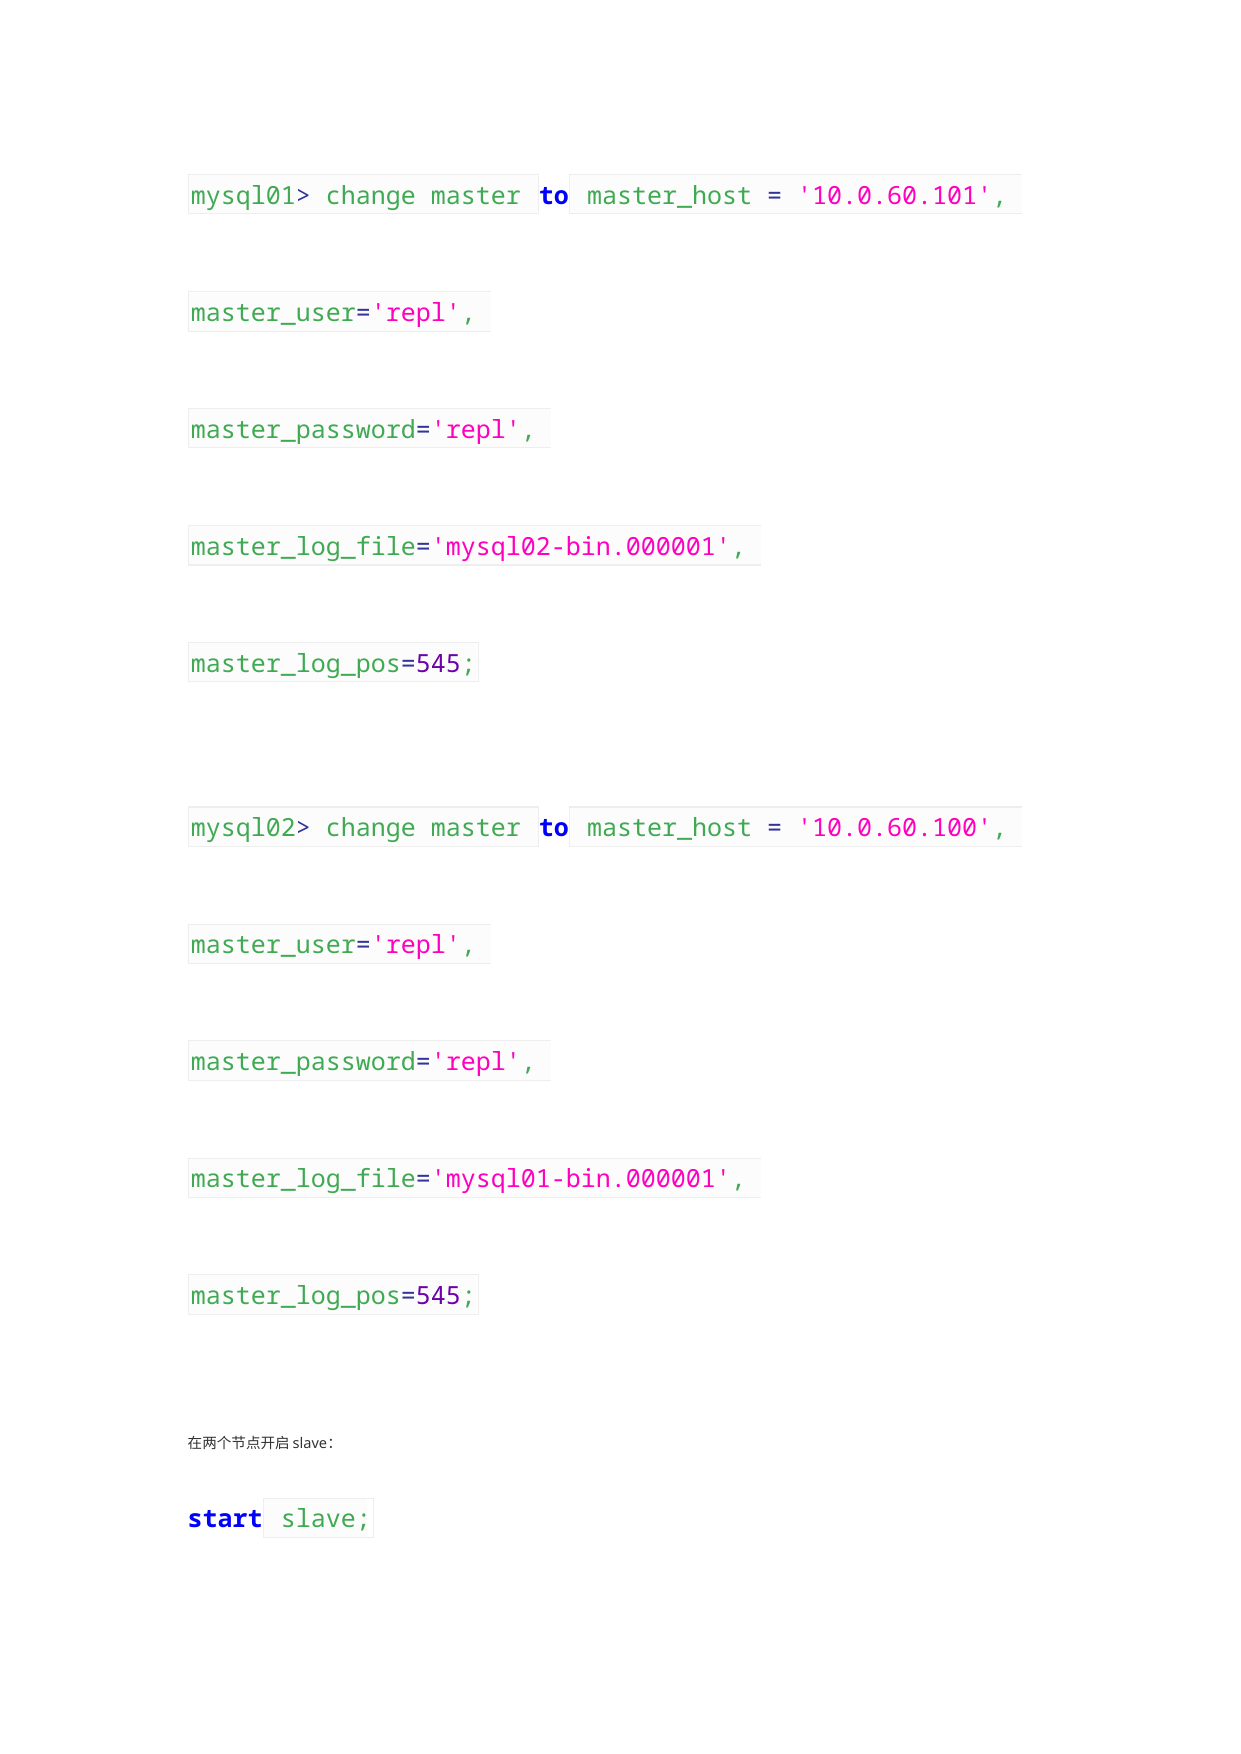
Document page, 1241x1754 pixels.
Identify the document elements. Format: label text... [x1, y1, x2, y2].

text start slave; [187, 1485, 1053, 1550]
text mysql02> change master to master_host = '10.0.60.100', master_user='repl', master_password='repl', master_log_file='mysql01-bin.000001', master_log_pos=545; [187, 794, 1053, 1327]
text mysql01> change master to master_host = '10.0.60.101', master_user='repl', master_password='repl', master_log_file='mysql02-bin.000001', master_log_pos=545; [187, 162, 1053, 695]
text 在两个节点开启slave： [187, 1426, 1053, 1459]
